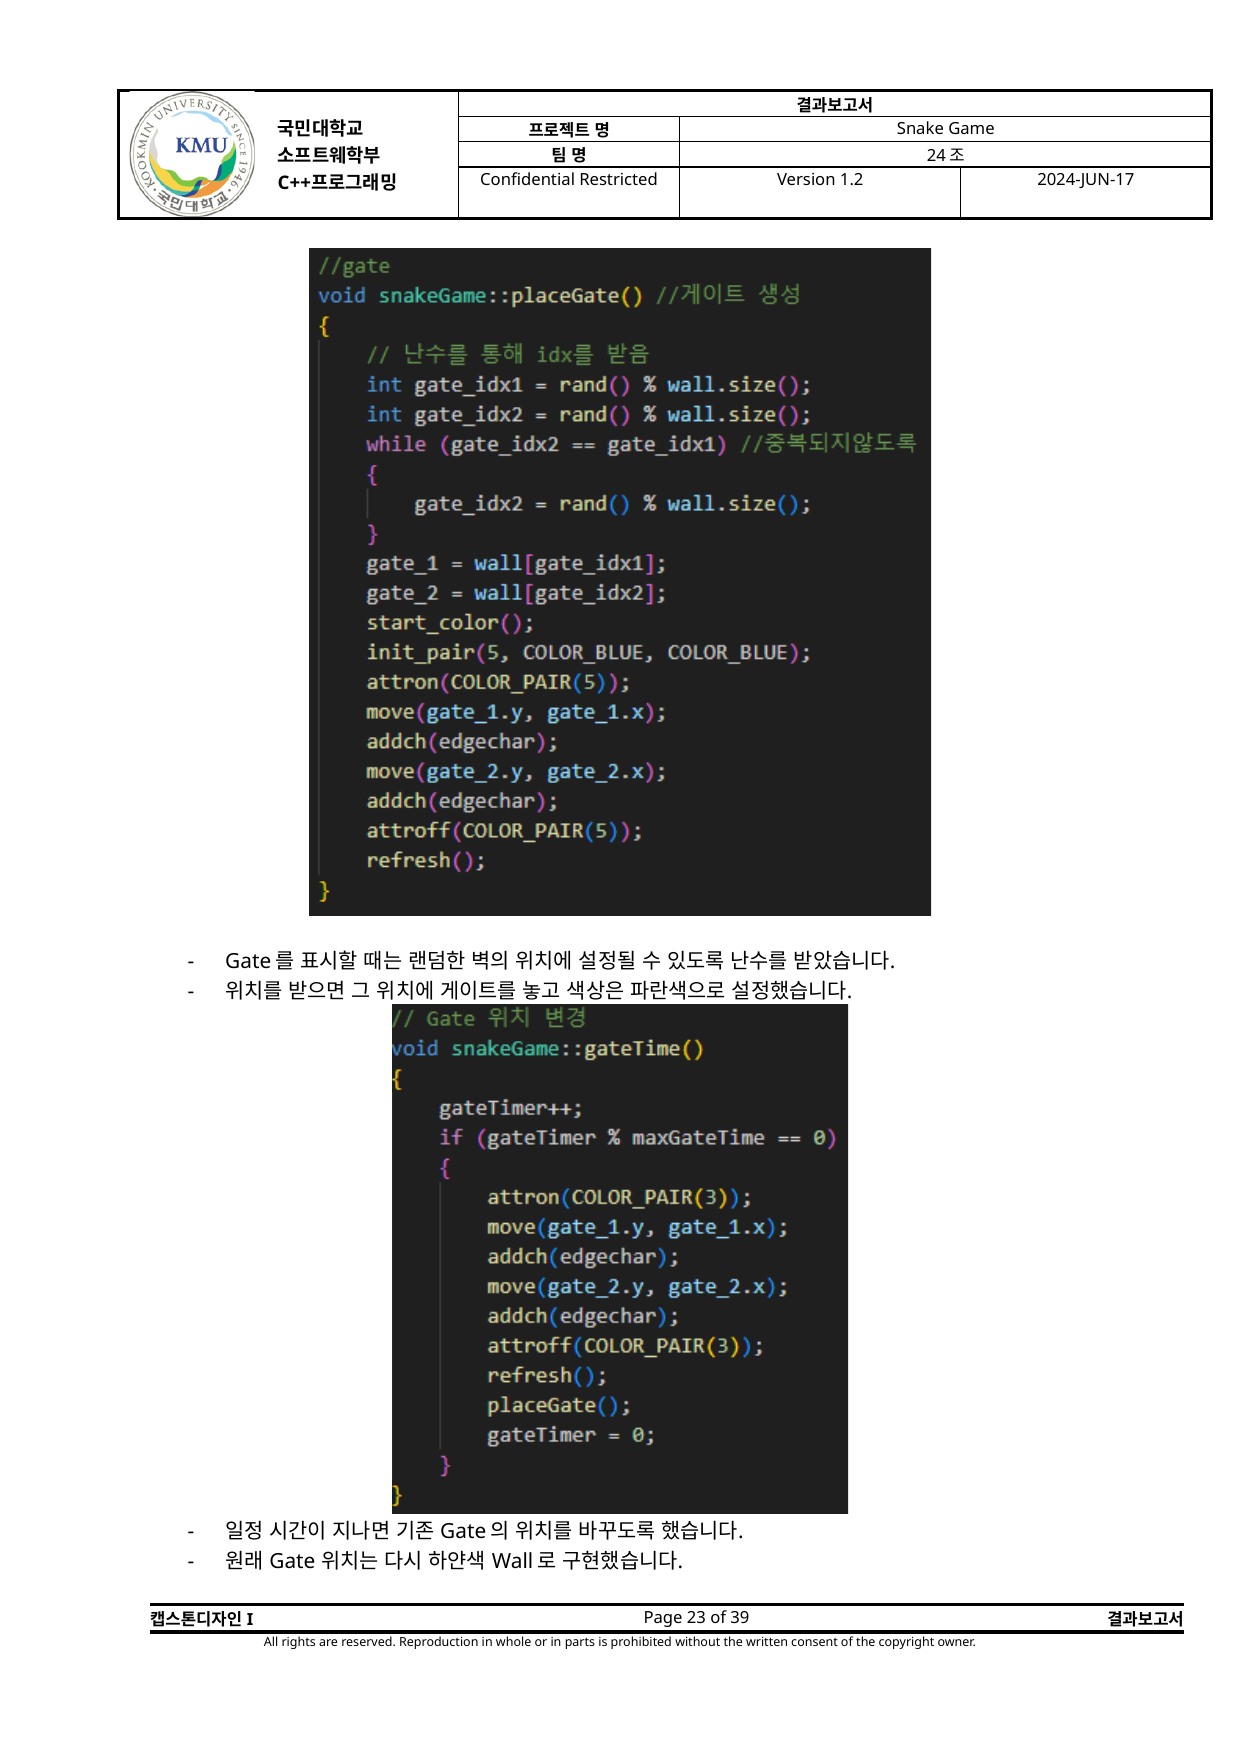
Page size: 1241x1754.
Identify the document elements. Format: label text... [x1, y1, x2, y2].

picture [309, 248, 932, 916]
picture [129, 91, 255, 217]
list 원래 Gate 위치는 다시 하얀색 Wall로 구현했습니다. [187, 1544, 1090, 1574]
list 위치를 받으면 그 위치에 게이트를 놓고 색상은 파란색으로 설정했습니다. [187, 974, 1090, 1004]
list Gate를 표시할 때는 랜덤한 벽의 위치에 설정될 수 있도록 난수를 받았습니다. [187, 944, 1090, 974]
list 일정 시간이 지나면 기존 Gate의 위치를 바꾸도록 했습니다. [187, 1514, 1090, 1544]
picture [392, 1004, 849, 1514]
